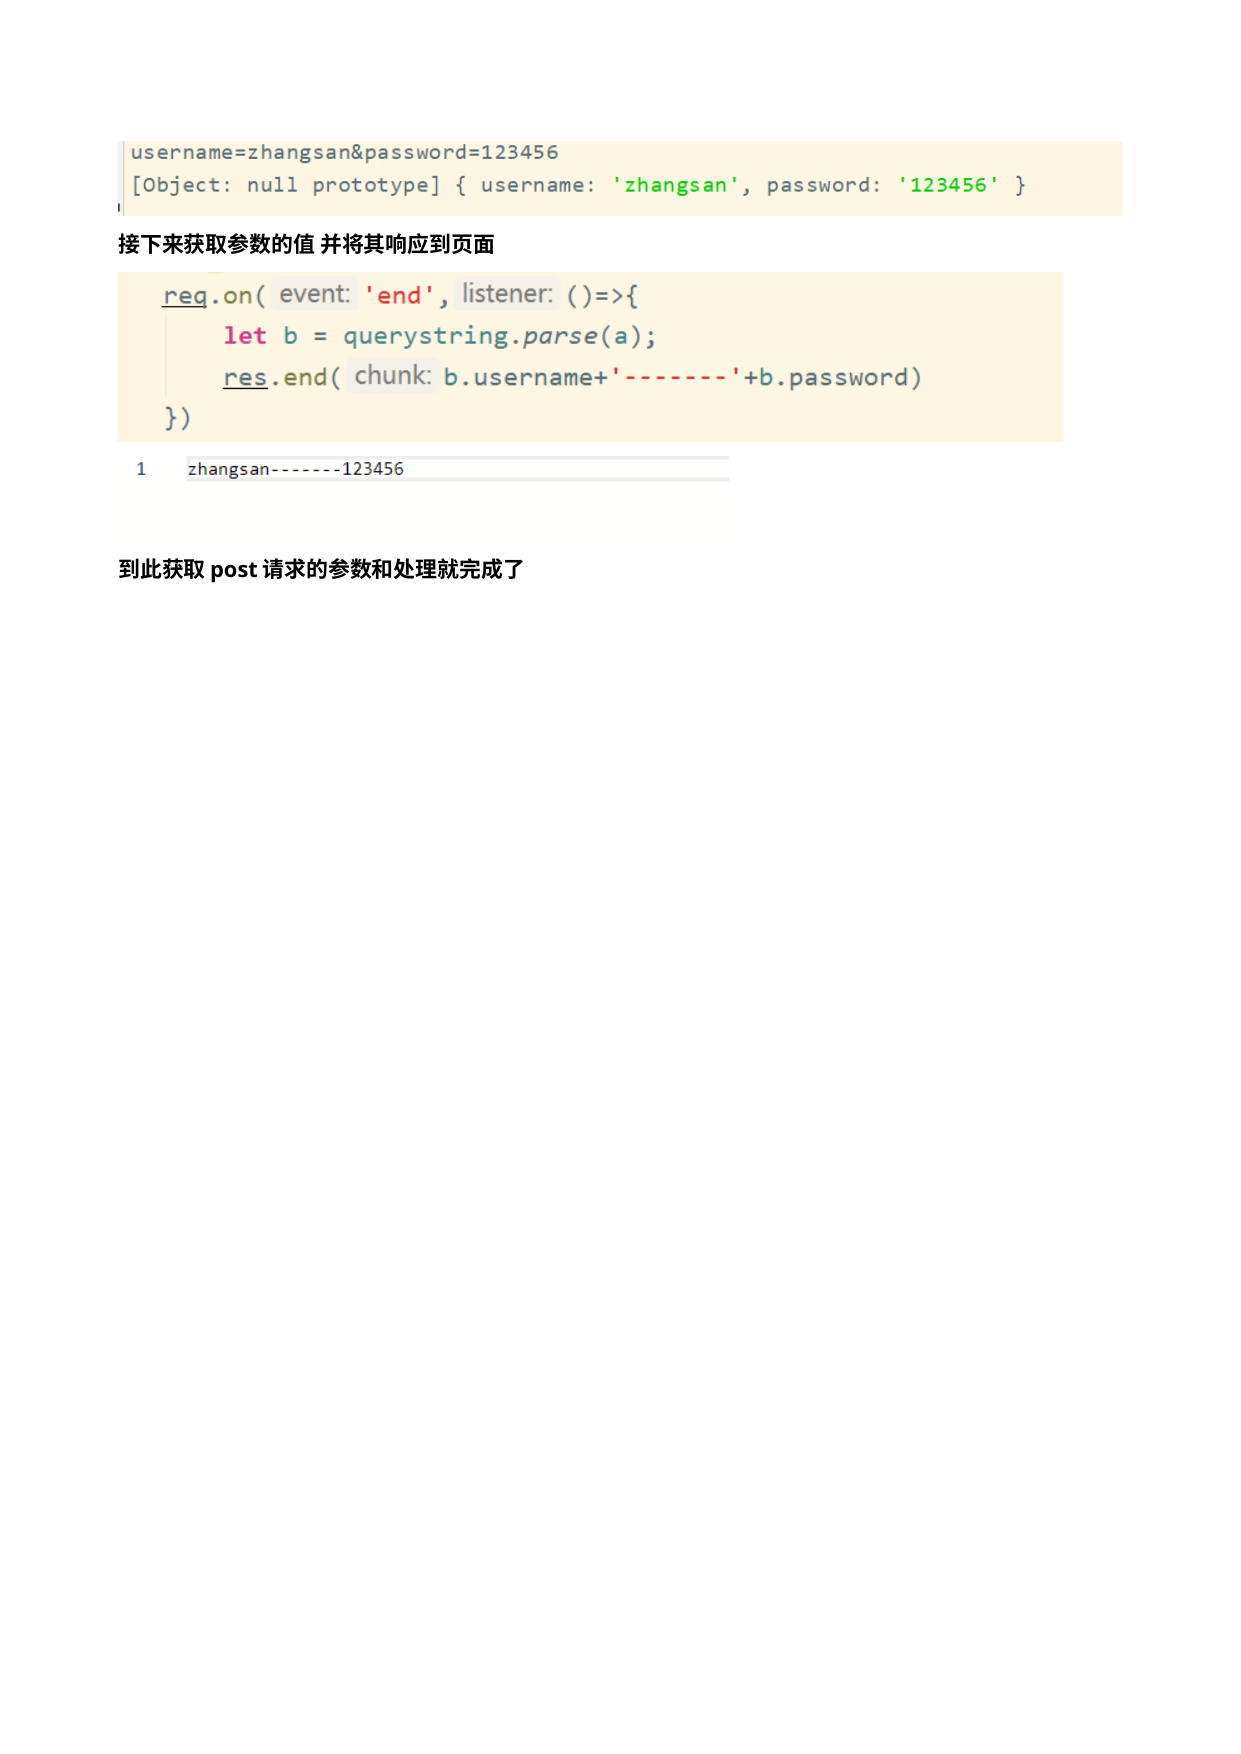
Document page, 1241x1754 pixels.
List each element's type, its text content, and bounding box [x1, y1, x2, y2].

picture [118, 272, 1064, 442]
picture [118, 141, 1123, 216]
picture [118, 456, 730, 551]
text 到此获取post请求的参数和处理就完成了 [118, 552, 1122, 584]
text 接下来获取参数的值 并将其响应到页面 [118, 227, 1122, 259]
